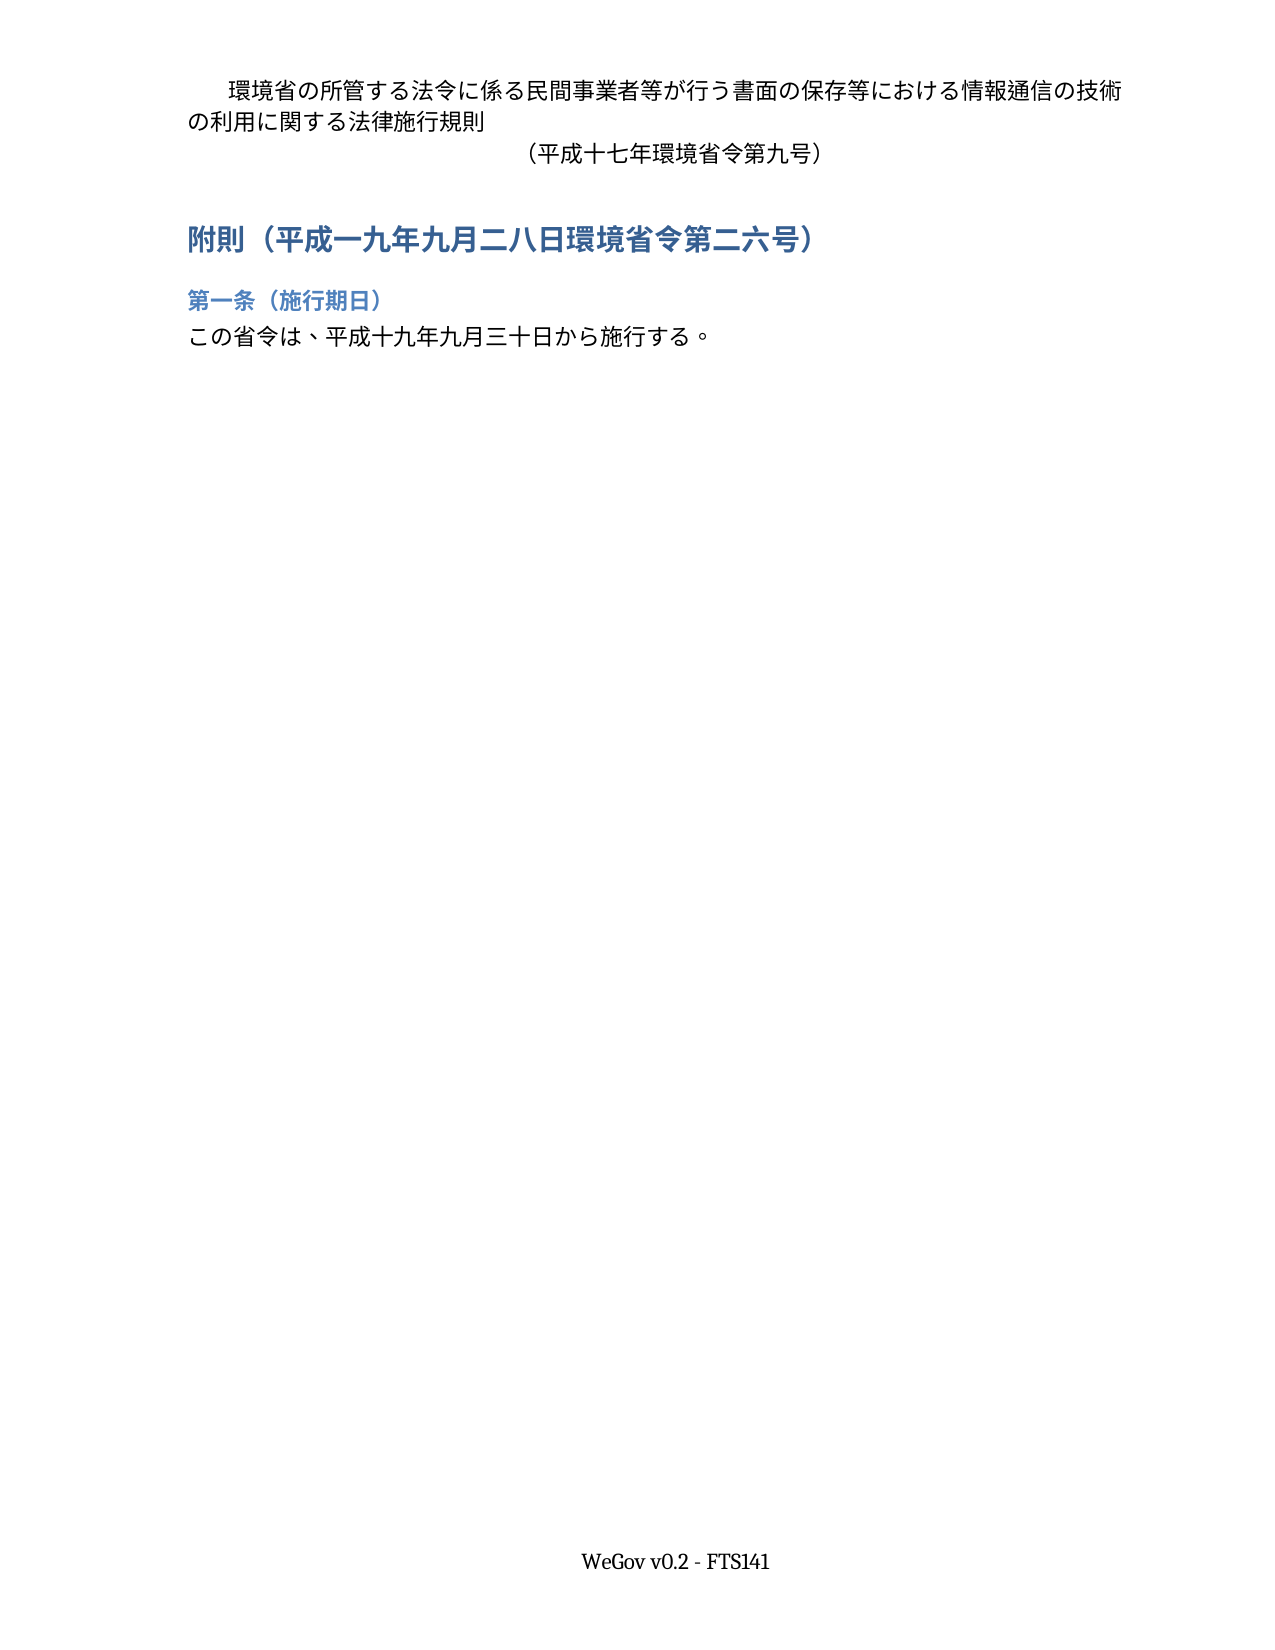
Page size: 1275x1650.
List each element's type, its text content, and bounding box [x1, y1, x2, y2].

subtitle 附則（平成一九年九月二八日環境省令第二六号） [187, 219, 1087, 258]
subtitle 第一条（施行期日） [187, 285, 1087, 316]
text この省令は、平成十九年九月三十日から施行する。 [187, 321, 1087, 352]
